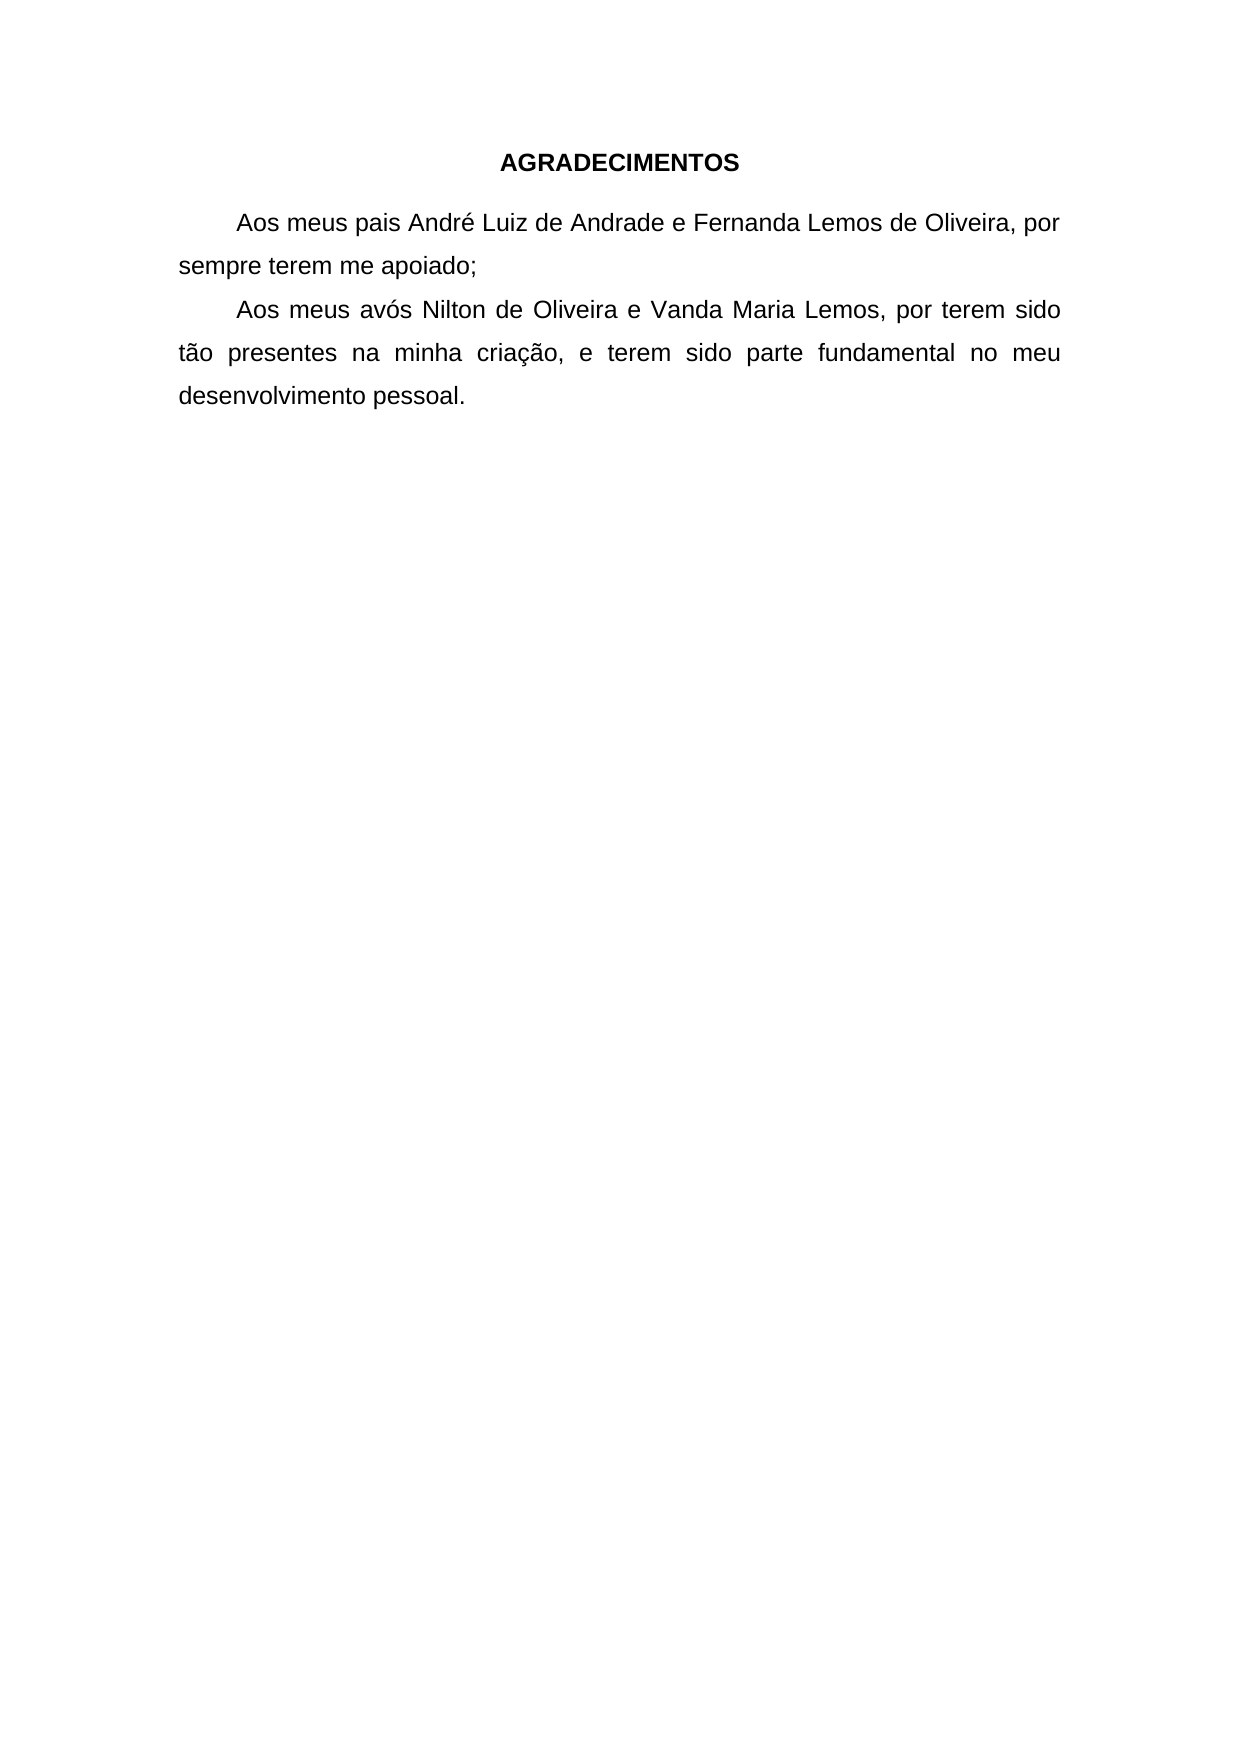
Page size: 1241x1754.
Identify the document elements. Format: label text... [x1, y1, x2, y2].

text Aos meus avós Nilton de Oliveira e Vanda Maria Lemos, por terem sido tão presentes na minha criação, e terem sido parte fundamental no meu desenvolvimento pessoal. [178, 295, 1062, 410]
text AGRADECIMENTOS [177, 148, 1062, 176]
text Aos meus pais André Luiz de Andrade e Fernanda Lemos de Oliveira, por sempre terem me apoiado; [178, 208, 1062, 280]
